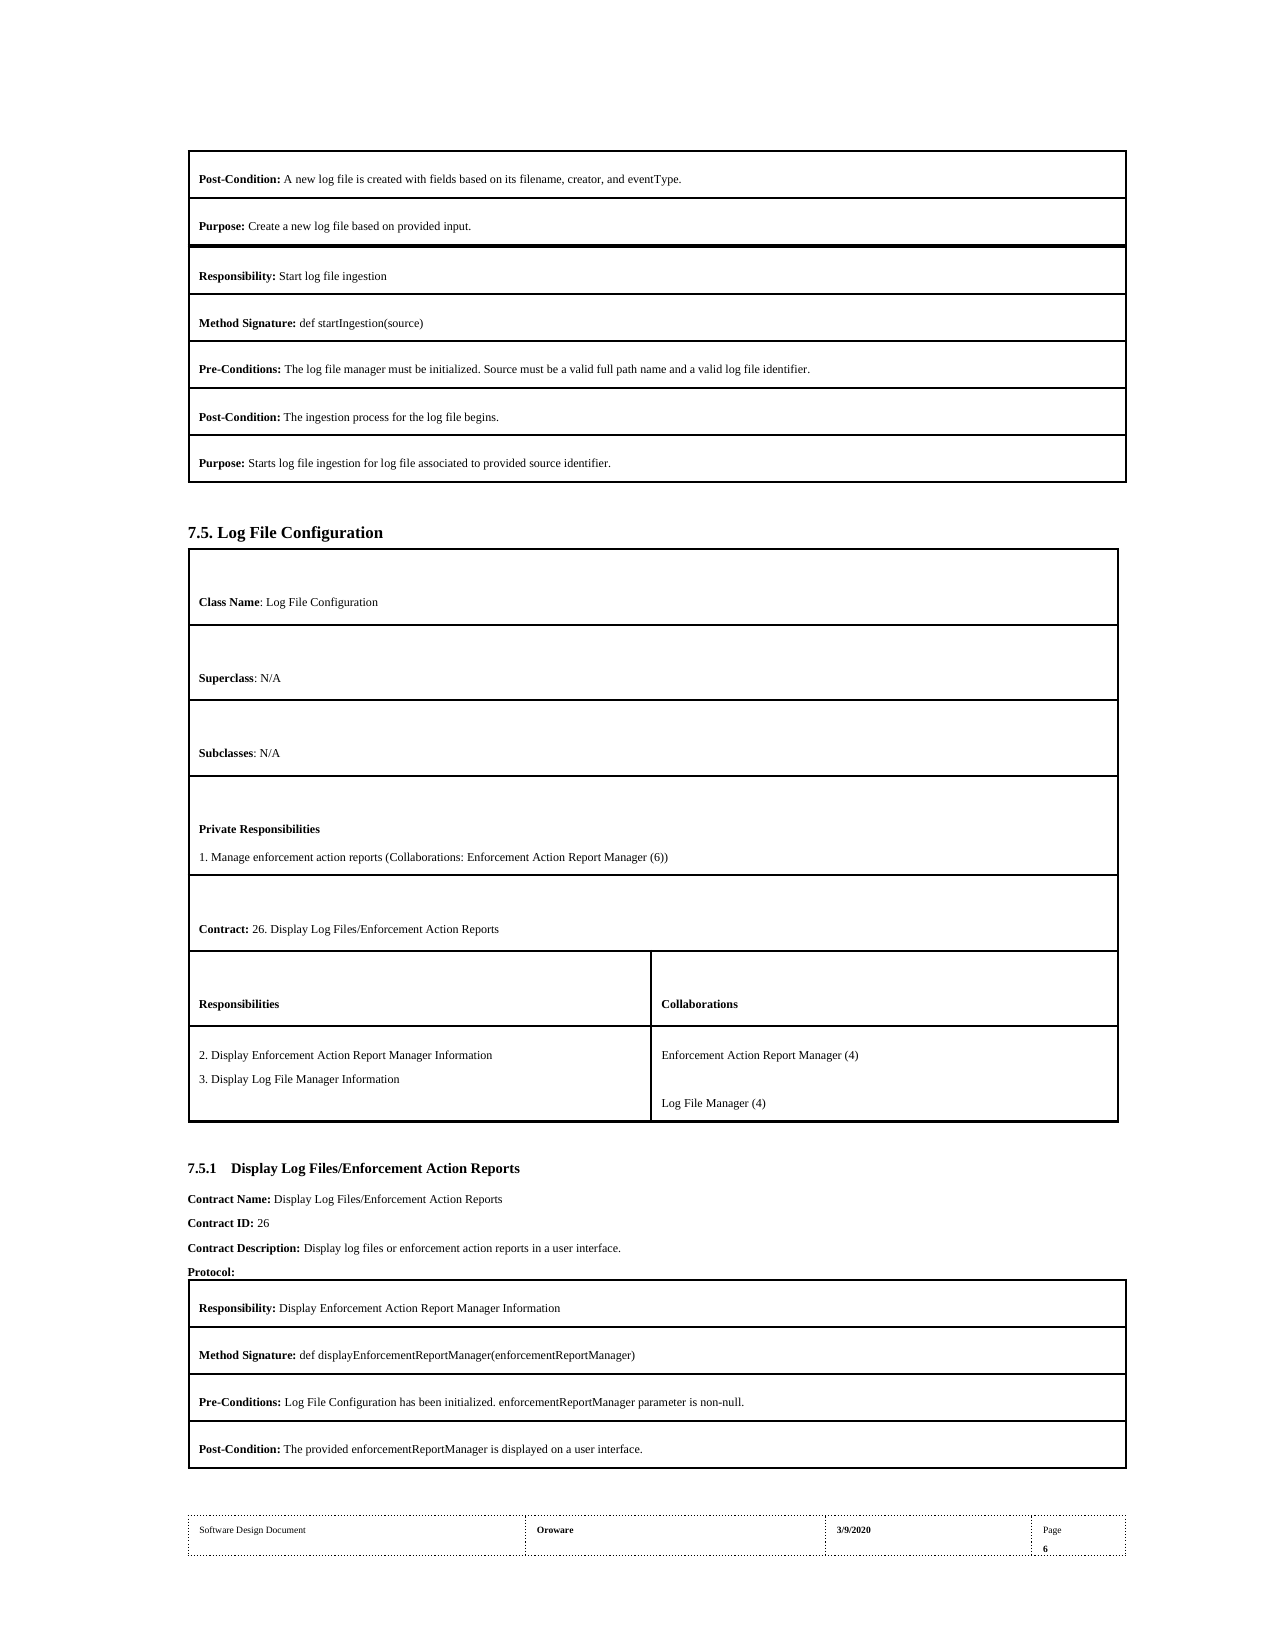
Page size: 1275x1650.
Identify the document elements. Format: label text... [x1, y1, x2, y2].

table_cell Method Signature: def startIngestion(source) [190, 295, 1125, 340]
table_cell Superclass: N/A [190, 626, 1117, 699]
subtitle 7.5. Log File Configuration [188, 508, 1125, 542]
text Protocol: [187, 1255, 1125, 1279]
table_cell Post-Condition: The ingestion process for the log file begins. [190, 389, 1125, 434]
table_header Class Name: Log File Configuration [190, 550, 1117, 623]
text Contract ID: 26 [187, 1207, 1125, 1231]
table_cell Responsibilities [190, 952, 650, 1025]
subtitle 7.5.1 Display Log Files/Enforcement Action Reports [187, 1147, 1125, 1176]
table_cell 2. Display Enforcement Action Report Manager Information 3. Display Log File Manager Information [190, 1027, 650, 1120]
table_cell Purpose: Create a new log file based on provided input. [190, 199, 1125, 244]
text Contract Name: Display Log Files/Enforcement Action Reports [187, 1182, 1125, 1207]
text Contract Description: Display log files or enforcement action reports in a user interface. [187, 1231, 1125, 1255]
table_cell Post-Condition: A new log file is created with fields based on its filename, creator, and eventType. [190, 152, 1125, 197]
table_cell Enforcement Action Report Manager (4) Log File Manager (4) [652, 1027, 1117, 1120]
table_header Responsibility: Display Enforcement Action Report Manager Information [190, 1281, 1125, 1326]
table_cell Subclasses: N/A [190, 701, 1117, 774]
table_header Contract: 26. Display Log Files/Enforcement Action Reports [190, 876, 1117, 950]
table_cell Pre-Conditions: Log File Configuration has been initialized. enforcementReportManager parameter is non-null. [190, 1375, 1125, 1420]
table_cell Private Responsibilities 1. Manage enforcement action reports (Collaborations: Enforcement Action Report Manager (6)) [190, 777, 1117, 874]
table_header Responsibility: Start log file ingestion [190, 248, 1125, 293]
table_cell Pre-Conditions: The log file manager must be initialized. Source must be a valid full path name and a valid log file identifier. [190, 342, 1125, 387]
table_cell Collaborations [652, 952, 1117, 1025]
table_cell Method Signature: def displayEnforcementReportManager(enforcementReportManager) [190, 1328, 1125, 1373]
table_cell Purpose: Starts log file ingestion for log file associated to provided source identifier. [190, 436, 1125, 481]
table_cell Post-Condition: The provided enforcementReportManager is displayed on a user interface. [190, 1422, 1125, 1467]
